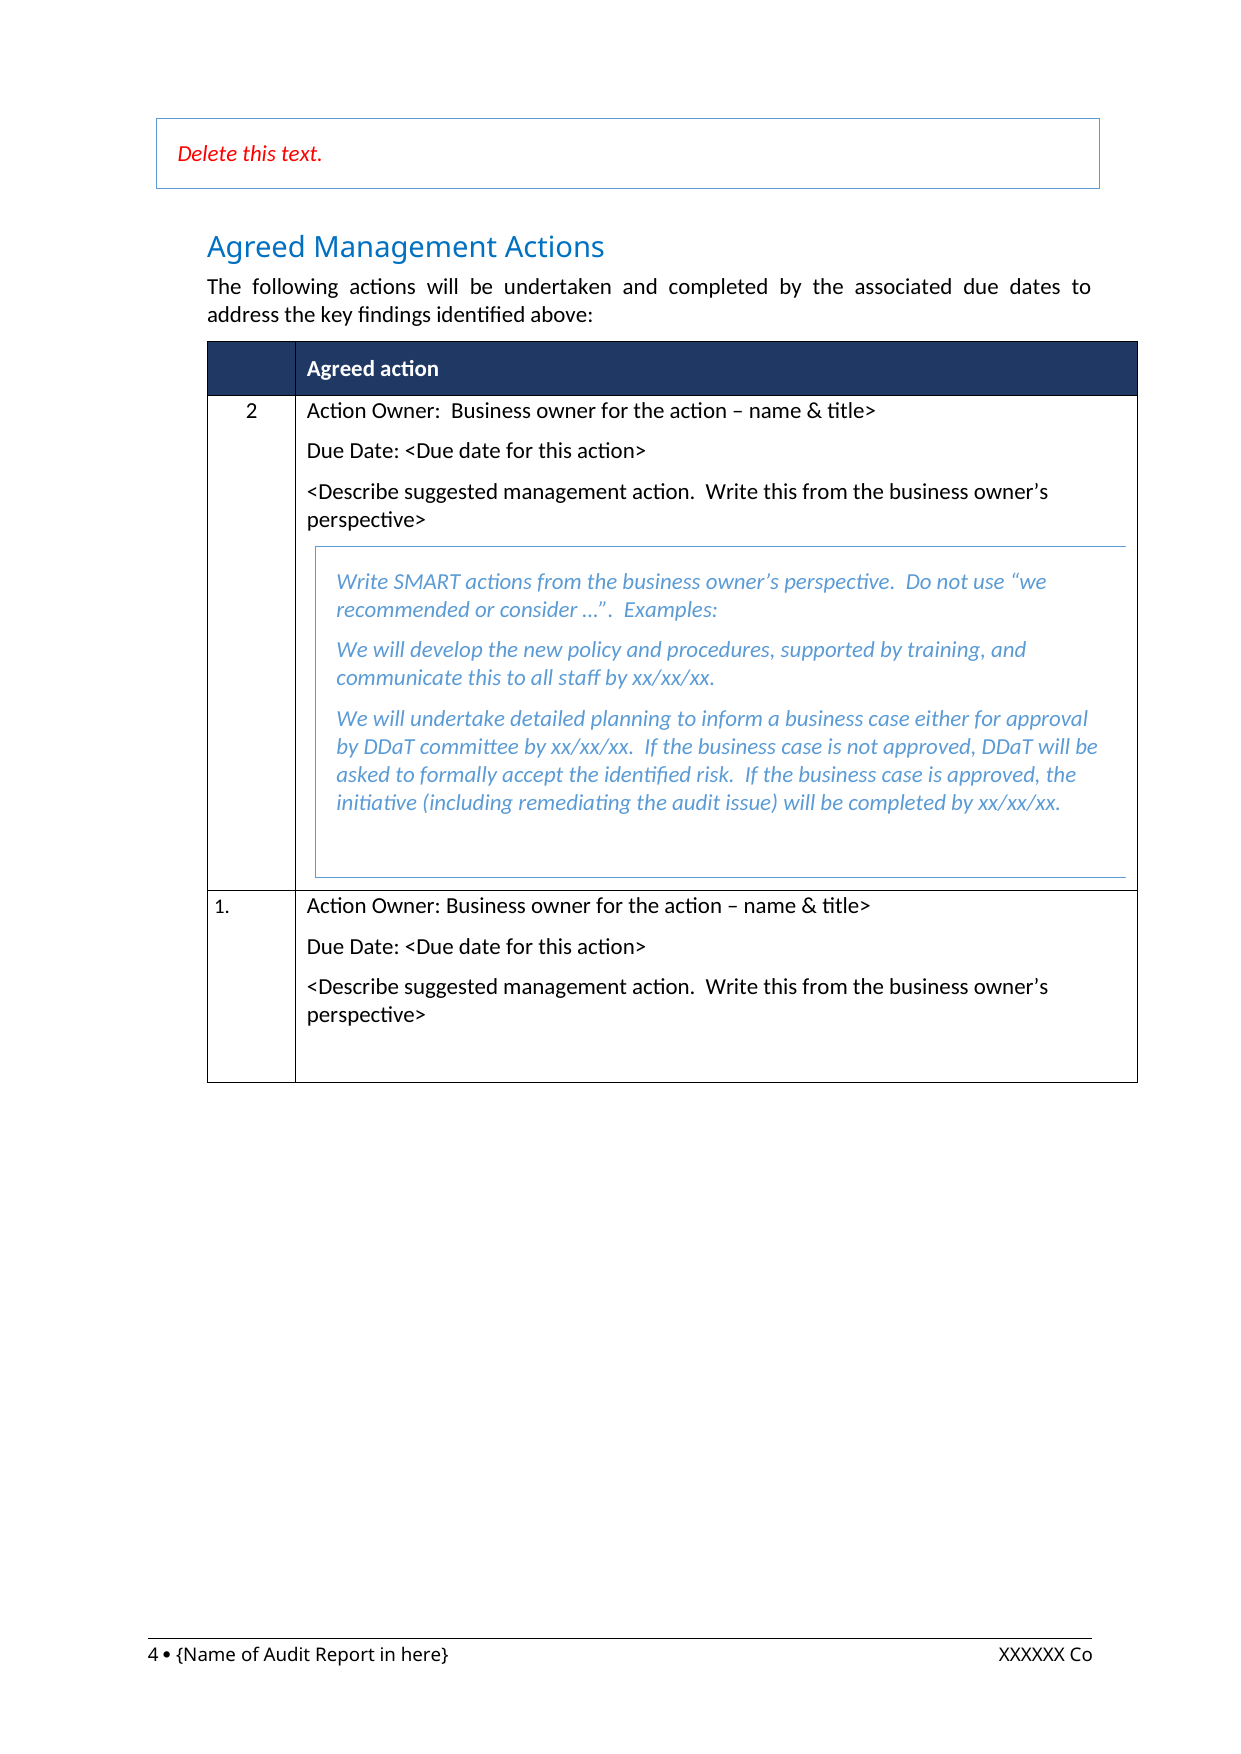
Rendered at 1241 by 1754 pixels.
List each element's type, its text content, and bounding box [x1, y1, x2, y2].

text The following actions will be undertaken and completed by the associated due dates to address the key findings identified above: [207, 272, 1092, 328]
table_cell [208, 891, 295, 1082]
table_header [208, 342, 295, 395]
text Delete this text. [157, 119, 1099, 188]
table_cell Action Owner: Business owner for the action – name & title> Due Date: <Due date for this action> <Describe suggested management action. Write this from the business owner’s perspective> [296, 891, 1137, 1082]
subtitle Agreed Management Actions [207, 226, 1077, 266]
table_cell 2 [208, 396, 295, 890]
table_header Agreed action [296, 342, 1137, 395]
table_cell Action Owner: Business owner for the action – name & title> Due Date: <Due date for this action> <Describe suggested management action. Write this from the business owner’s perspective> Write SMART actions from the business owner’s perspective. Do not use “we recommended or consider …”. Examples: We will develop the new policy and procedures, supported by training, and communicate this to all staff by xx/xx/xx. We will undertake detailed planning to inform a business case either for approval by DDaT committee by xx/xx/xx. If the business case is not approved, DDaT will be asked to formally accept the identified risk. If the business case is approved, the initiative (including remediating the audit issue) will be completed by xx/xx/xx. [296, 396, 1137, 890]
